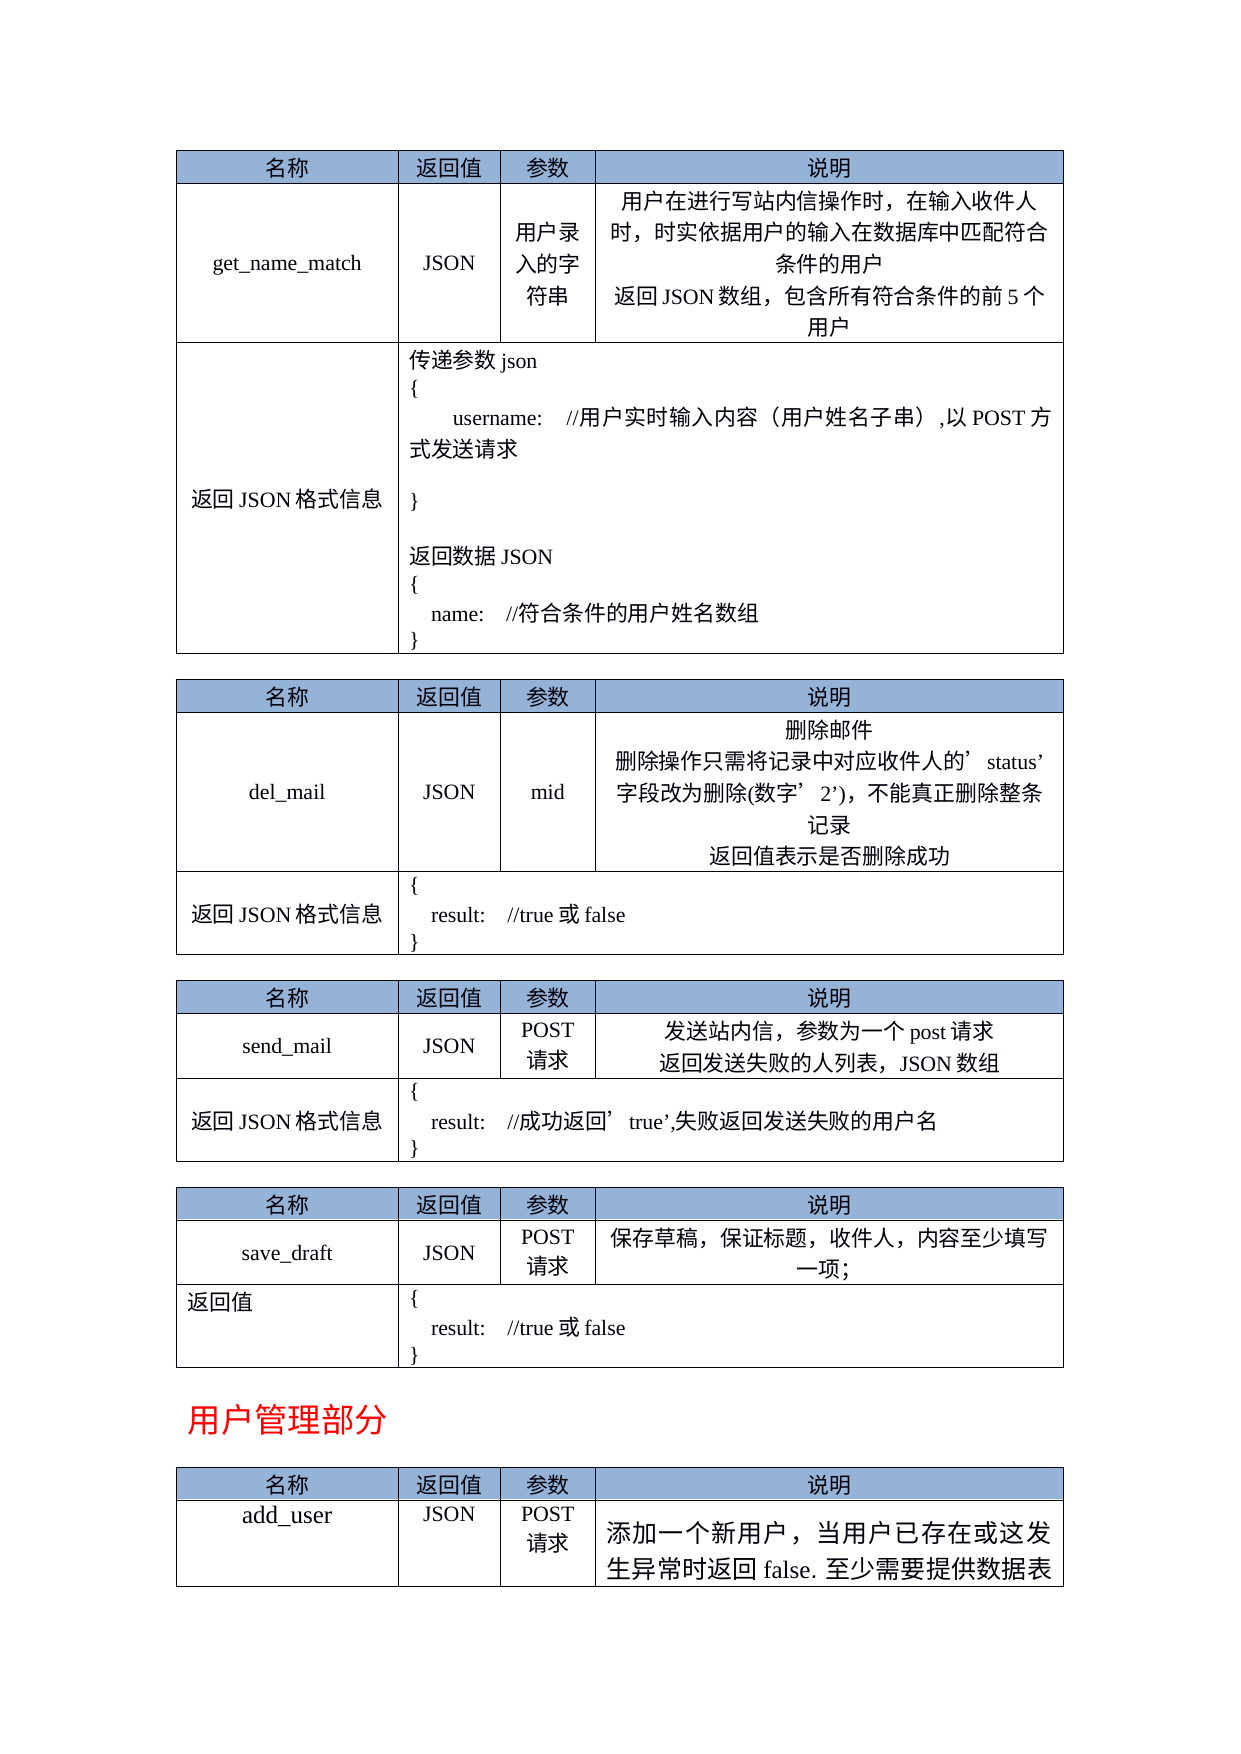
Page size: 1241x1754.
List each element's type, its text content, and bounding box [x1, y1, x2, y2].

table_cell POST请求 [501, 1501, 595, 1586]
table_header 说明 [596, 1468, 1063, 1499]
table_cell { result: //成功返回’true’,失败返回发送失败的用户名 } [399, 1079, 1063, 1161]
table_cell JSON [399, 1014, 500, 1077]
table_cell 返回JSON格式信息 [177, 872, 398, 954]
text 用户管理部分 [187, 1393, 1053, 1442]
table_cell { result: //true或false } [399, 1285, 1063, 1367]
table_header 返回值 [399, 680, 500, 712]
table_header 返回值 [399, 1468, 500, 1499]
table_header 返回值 [399, 981, 500, 1013]
table_cell POST请求 [501, 1014, 595, 1077]
table_cell 返回JSON格式信息 [177, 1079, 398, 1161]
table_cell 删除邮件 删除操作只需将记录中对应收件人的’status’字段改为删除(数字’2’)，不能真正删除整条记录 返回值表示是否删除成功 [596, 713, 1063, 871]
table_cell mid [501, 713, 595, 871]
table_header 参数 [501, 151, 595, 183]
table_cell add_user [177, 1501, 398, 1586]
table_cell 用户在进行写站内信操作时，在输入收件人时，时实依据用户的输入在数据库中匹配符合条件的用户 返回JSON数组，包含所有符合条件的前5个用户 [596, 184, 1063, 342]
table_cell 返回值 [177, 1285, 398, 1367]
table_cell POST请求 [501, 1221, 595, 1284]
table_cell { result: //true或false } [399, 872, 1063, 954]
table_cell send_mail [177, 1014, 398, 1077]
table_header 参数 [501, 680, 595, 712]
table_header 说明 [596, 680, 1063, 712]
table_cell 传递参数json { username: //用户实时输入内容（用户姓名子串）,以POST方式发送请求 } 返回数据JSON { name: //符合条件的用户姓名数组 } [399, 343, 1063, 653]
table_header 说明 [596, 981, 1063, 1013]
table_cell JSON [399, 1221, 500, 1284]
table_cell get_name_match [177, 184, 398, 342]
table_header 参数 [501, 1188, 595, 1219]
table_cell 保存草稿，保证标题，收件人，内容至少填写一项； [596, 1221, 1063, 1284]
table_header 名称 [177, 1468, 398, 1499]
table_header 参数 [501, 1468, 595, 1499]
table_header 名称 [177, 981, 398, 1013]
table_cell 返回JSON格式信息 [177, 343, 398, 653]
table_header 说明 [596, 1188, 1063, 1219]
table_cell JSON [399, 1501, 500, 1586]
table_header 说明 [596, 151, 1063, 183]
table_header 名称 [177, 1188, 398, 1219]
table_header 返回值 [399, 151, 500, 183]
table_header 参数 [501, 981, 595, 1013]
table_cell JSON [399, 184, 500, 342]
table_header 名称 [177, 680, 398, 712]
table_cell del_mail [177, 713, 398, 871]
table_header 返回值 [399, 1188, 500, 1219]
table_cell 发送站内信，参数为一个post请求 返回发送失败的人列表，JSON数组 [596, 1014, 1063, 1077]
table_cell JSON [399, 713, 500, 871]
table_cell 用户录入的字符串 [501, 184, 595, 342]
table_header 名称 [177, 151, 398, 183]
table_cell save_draft [177, 1221, 398, 1284]
table_cell 添加一个新用户，当用户已存在或这发生异常时返回false. 至少需要提供数据表必填项和不可修改项 [596, 1501, 1063, 1586]
